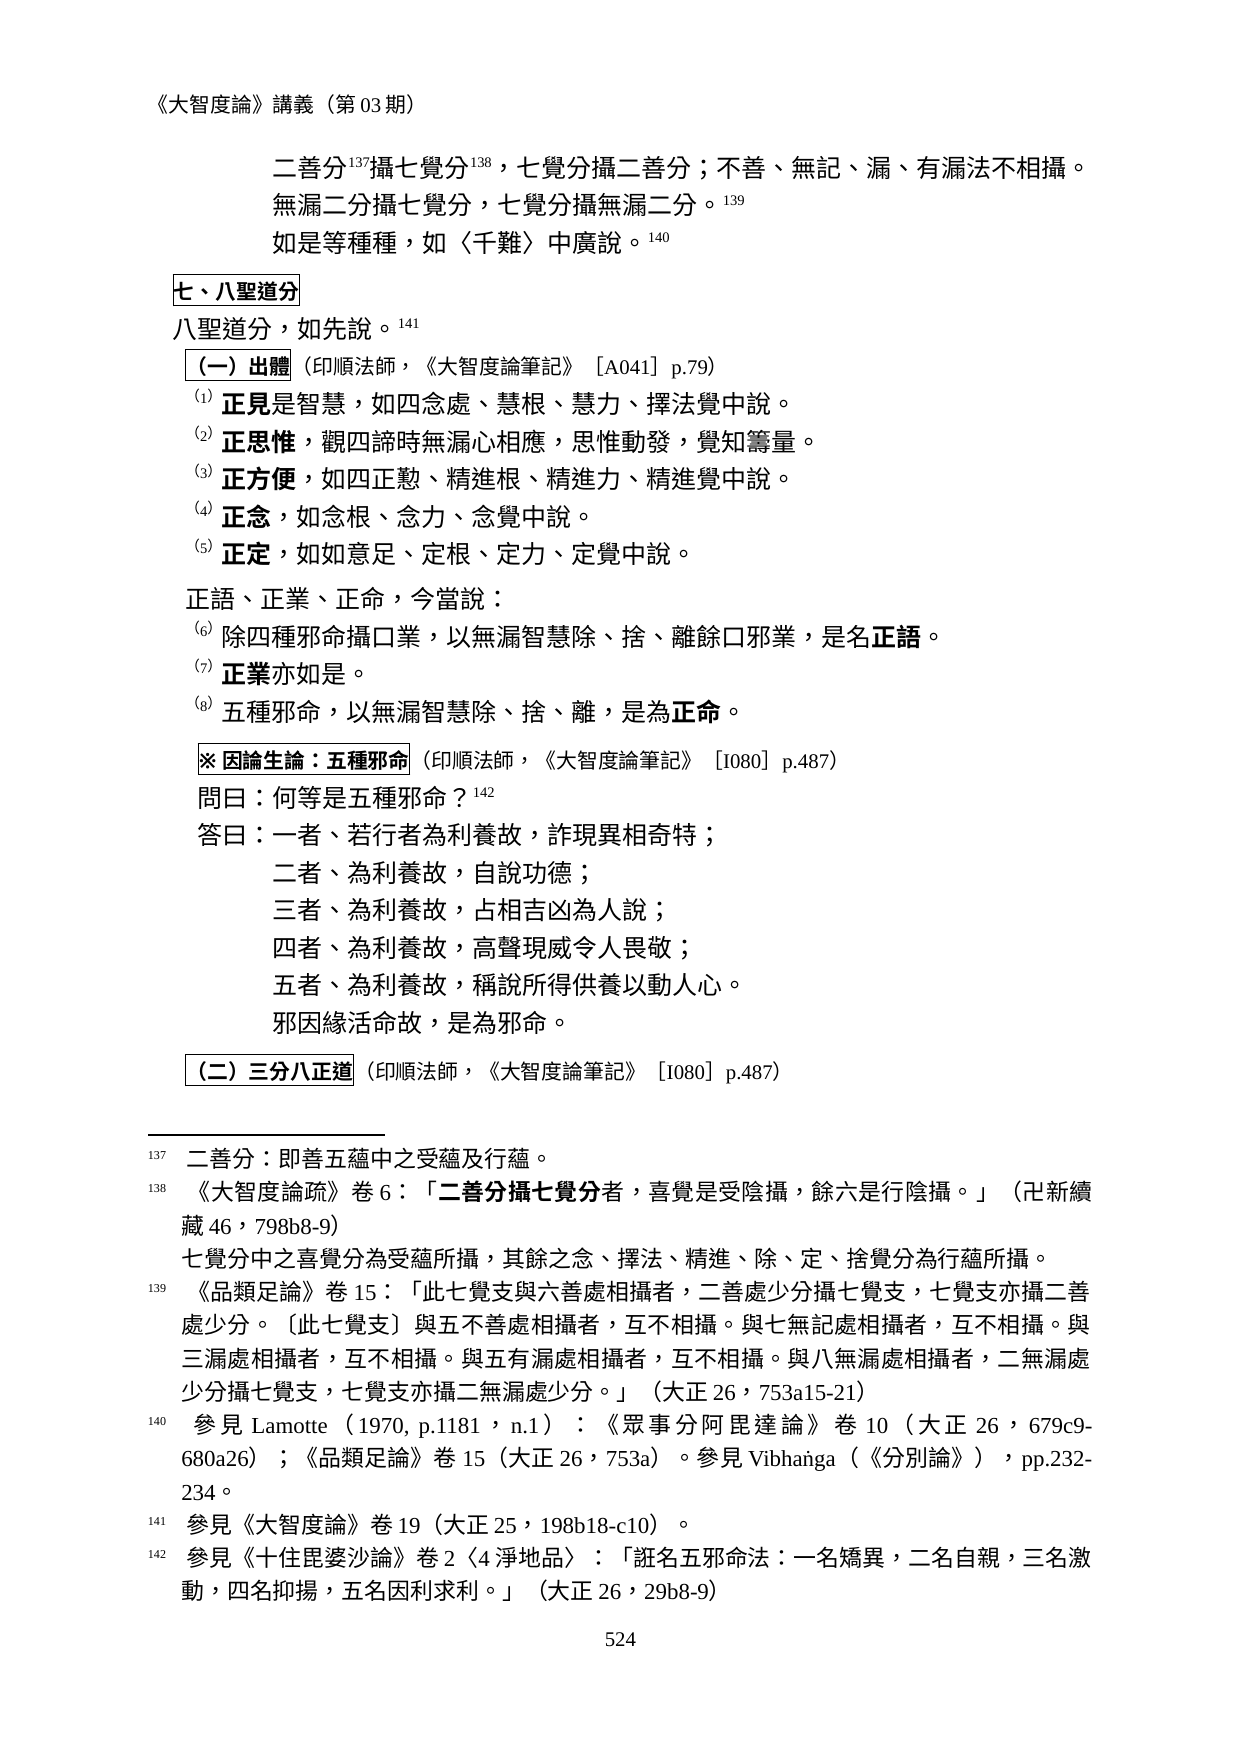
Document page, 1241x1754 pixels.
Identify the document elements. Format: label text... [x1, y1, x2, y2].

text （二）三分八正道（印順法師，《大智度論筆記》［I080］p.487） [185, 1051, 1092, 1089]
text 三者、為利養故，占相吉凶為人說； [273, 890, 1092, 928]
text （5）正定，如如意足、定根、定力、定覺中說。 [185, 534, 1092, 571]
text 如是等種種，如〈千難〉中廣說。 [273, 223, 1092, 260]
text 邪因緣活命故，是為邪命。 [273, 1003, 1092, 1040]
text 正語、正業、正命，今當說： [185, 579, 1092, 616]
text 二善分攝七覺分，七覺分攝二善分；不善、無記、漏、有漏法不相攝。無漏二分攝七覺分，七覺分攝無漏二分。 [273, 148, 1092, 223]
text 四者、為利養故，高聲現威令人畏敬； [273, 928, 1092, 965]
text （8）五種邪命，以無漏智慧除、捨、離，是為正命。 [185, 691, 1092, 729]
text 五者、為利養故，稱說所得供養以動人心。 [273, 965, 1092, 1003]
text 八聖道分，如先說。 [173, 309, 1092, 346]
text 問曰：何等是五種邪命？ [198, 778, 1092, 815]
text （1）正見是智慧，如四念處、慧根、慧力、擇法覺中說。 [185, 384, 1092, 421]
text （2）正思惟，觀四諦時無漏心相應，思惟動發，覺知籌量。 [185, 421, 1092, 459]
text 答曰：一者、若行者為利養故，詐現異相奇特； [198, 815, 1092, 853]
text （4）正念，如念根、念力、念覺中說。 [185, 496, 1092, 534]
text ※ 因論生論：五種邪命（印順法師，《大智度論筆記》［I080］p.487） [198, 740, 1092, 778]
text （6）除四種邪命攝口業，以無漏智慧除、捨、離餘口邪業，是名正語。 [185, 616, 1092, 654]
text 七、八聖道分 [173, 271, 1092, 309]
text （7）正業亦如是。 [185, 654, 1092, 691]
text （一）出體（印順法師，《大智度論筆記》［A041］p.79） [185, 346, 1092, 384]
text （3）正方便，如四正懃、精進根、精進力、精進覺中說。 [185, 459, 1092, 496]
text 二者、為利養故，自說功德； [273, 853, 1092, 890]
